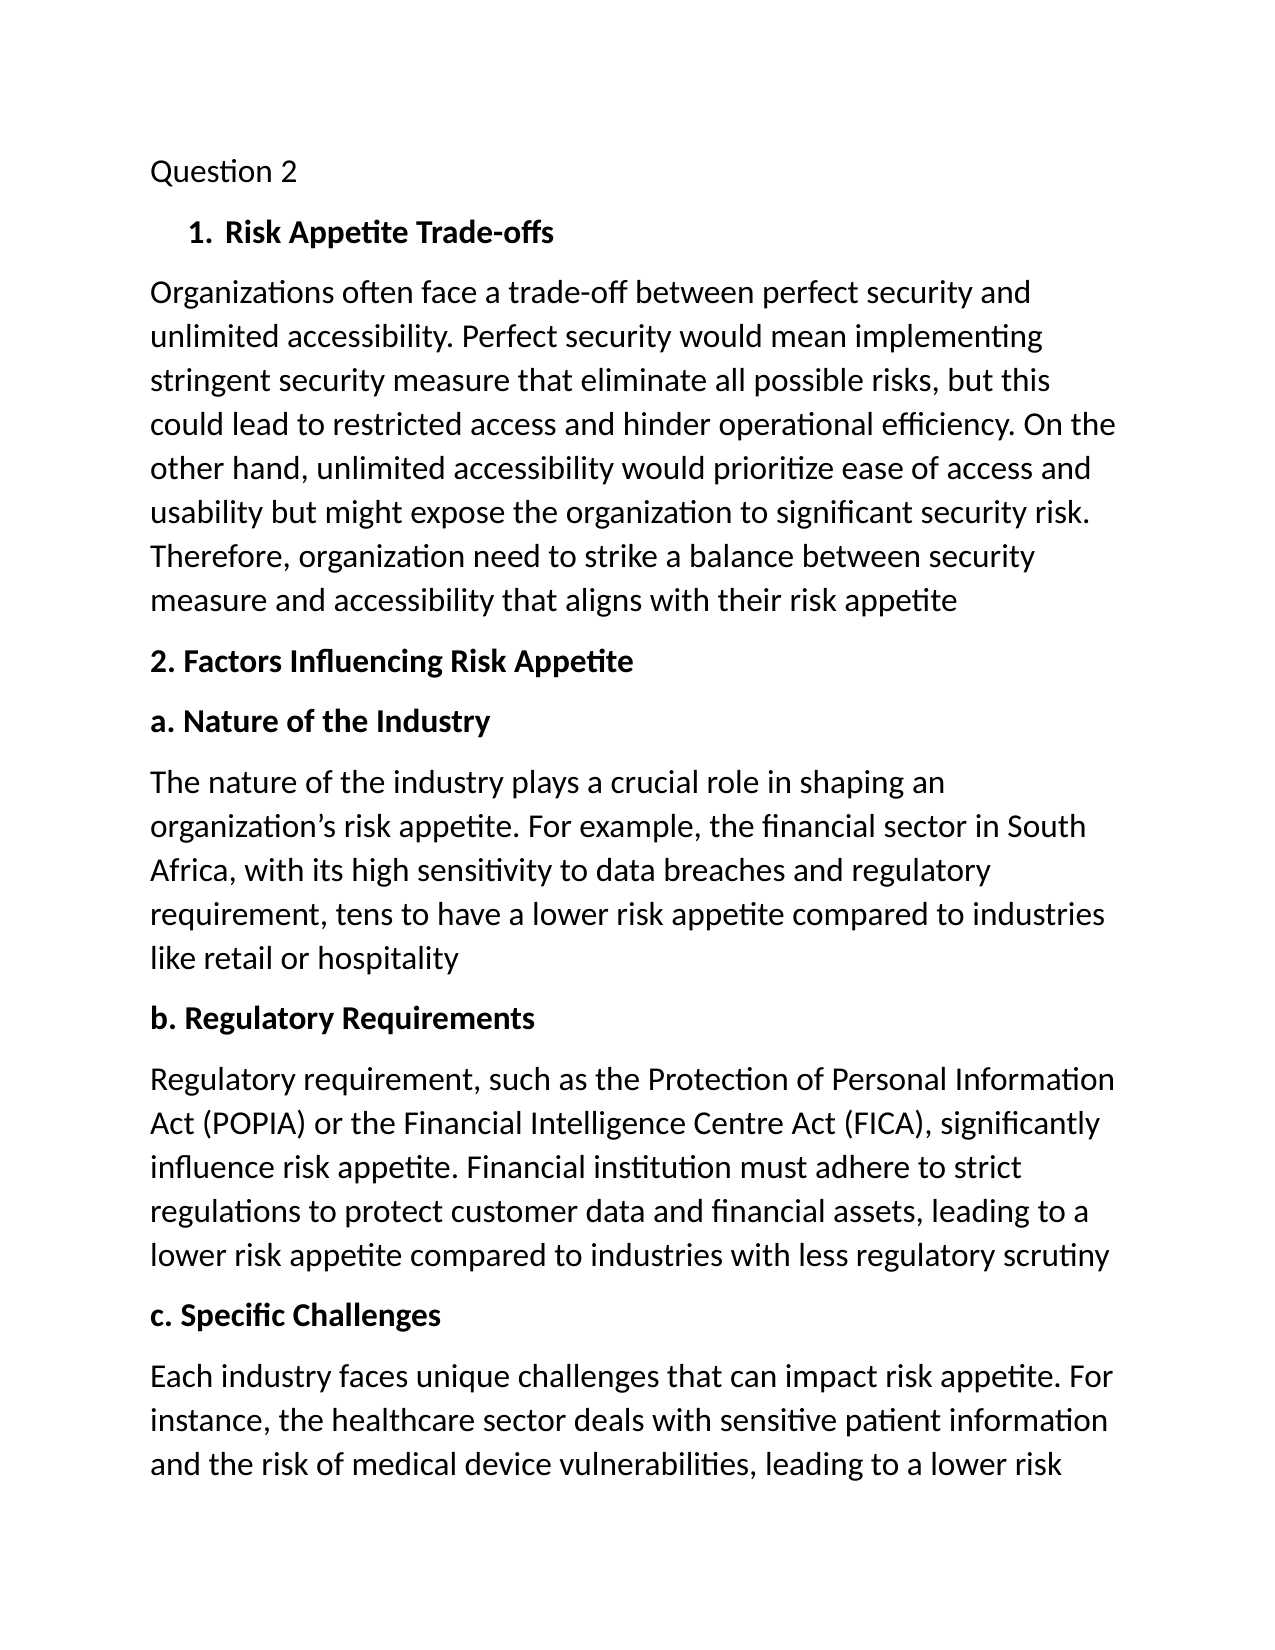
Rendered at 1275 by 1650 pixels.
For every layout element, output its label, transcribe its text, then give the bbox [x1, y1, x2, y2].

text c. Specific Challenges [150, 1294, 1125, 1335]
text b. Regulatory Requirements [150, 997, 1125, 1038]
list Risk Appetite Trade-offs [187, 211, 1125, 251]
text 2. Factors Influencing Risk Appetite [150, 639, 1125, 680]
text Regulatory requirement, such as the Protection of Personal Information Act (POPIA) or the Financial Intelligence Centre Act (FICA), significantly influence risk appetite. Financial institution must adhere to strict regulations to protect customer data and financial assets, leading to a lower risk appetite compared to industries with less regulatory scrutiny [150, 1058, 1125, 1274]
text The nature of the industry plays a crucial role in shaping an organization’s risk appetite. For example, the financial sector in South Africa, with its high sensitivity to data breaches and regulatory requirement, tens to have a lower risk appetite compared to industries like retail or hospitality [150, 761, 1125, 977]
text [150, 1355, 1125, 1484]
text a. Nature of the Industry [150, 700, 1125, 741]
text Organizations often face a trade-off between perfect security and unlimited accessibility. Perfect security would mean implementing stringent security measure that eliminate all possible risks, but this could lead to restricted access and hinder operational efficiency. On the other hand, unlimited accessibility would prioritize ease of access and usability but might expose the organization to significant security risk. Therefore, organization need to strike a balance between security measure and accessibility that aligns with their risk appetite [150, 271, 1125, 620]
text Question 2 [150, 150, 1125, 191]
